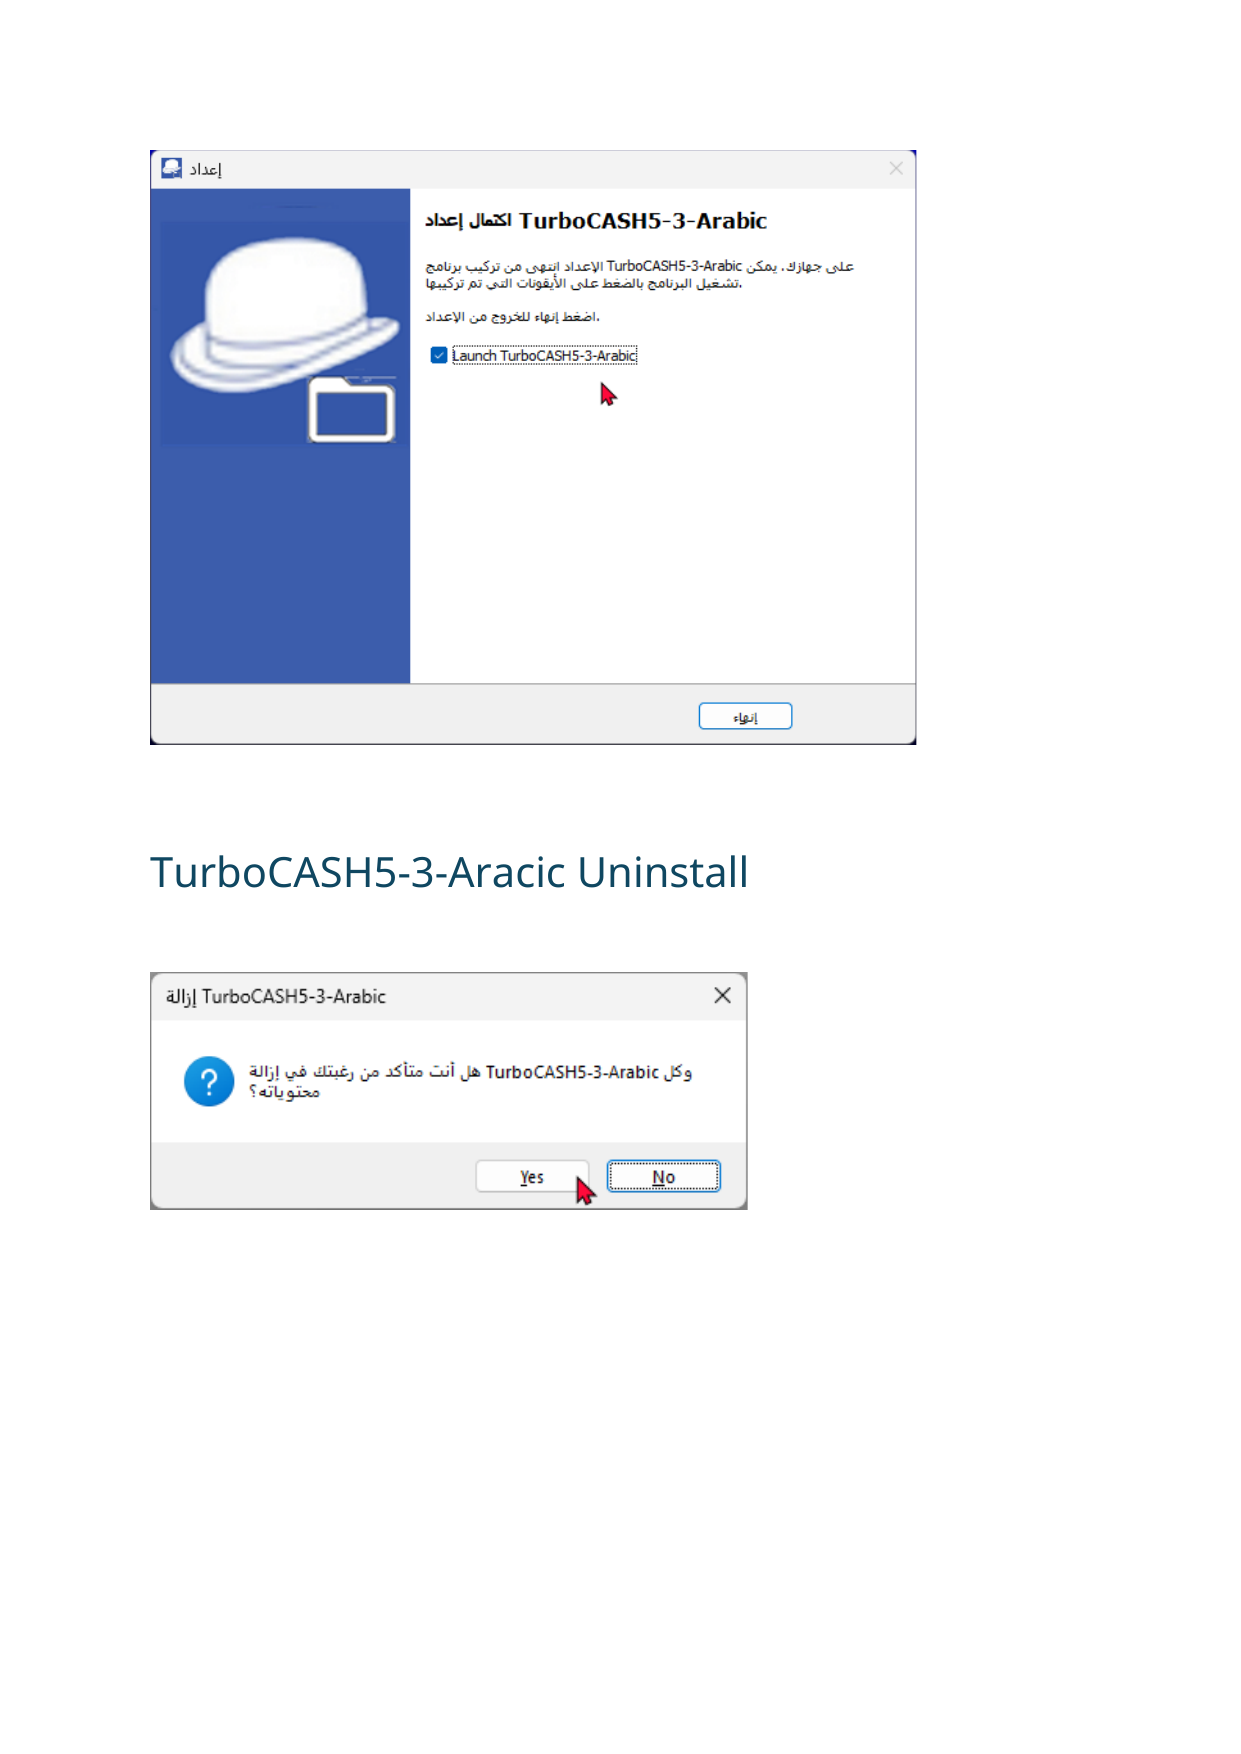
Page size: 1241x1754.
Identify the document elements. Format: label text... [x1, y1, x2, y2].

picture [150, 972, 748, 1210]
subtitle TurboCASH5-3-Aracic Uninstall [150, 843, 1090, 900]
picture [150, 150, 917, 745]
